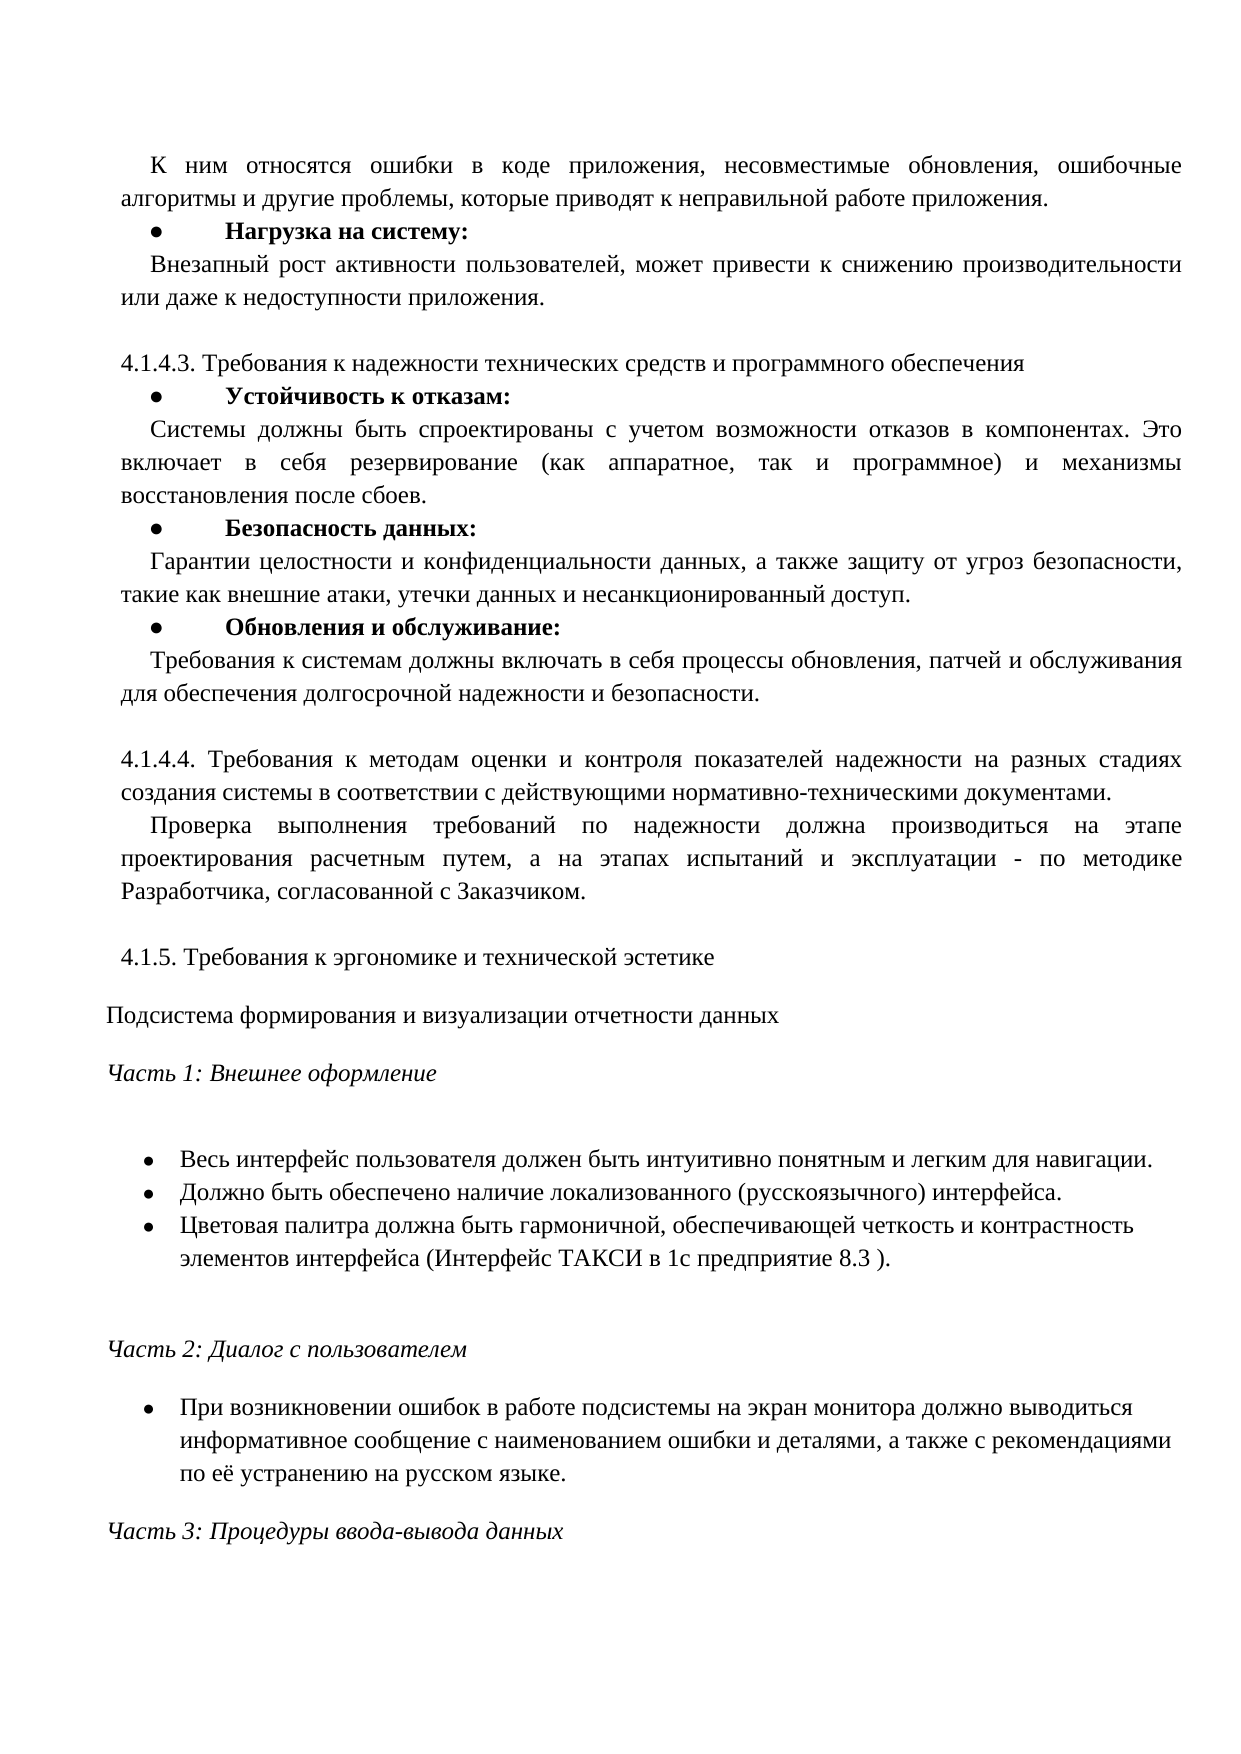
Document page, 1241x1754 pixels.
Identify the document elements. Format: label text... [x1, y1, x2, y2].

text Часть 1: Внешнее оформление [106, 1058, 1181, 1087]
text Внезапный рост активности пользователей, может привести к снижению производительности или даже к недоступности приложения. [121, 249, 1183, 311]
list Должно быть обеспечено наличие локализованного (русскоязычного) интерфейса. [142, 1177, 1181, 1206]
list Безопасность данных: [148, 513, 1183, 542]
text Часть 3: Процедуры ввода-вывода данных [106, 1516, 1181, 1545]
text Гарантии целостности и конфиденциальности данных, а также защиту от угроз безопасности, такие как внешние атаки, утечки данных и несанкционированный доступ. [121, 546, 1183, 608]
list Цветовая палитра должна быть гармоничной, обеспечивающей четкость и контрастность элементов интерфейса (Интерфейс ТАКСИ в 1с предприятие 8.3 ). [142, 1210, 1181, 1272]
text Требования к системам должны включать в себя процессы обновления, патчей и обслуживания для обеспечения долгосрочной надежности и безопасности. [121, 645, 1183, 707]
text Подсистема формирования и визуализации отчетности данных [106, 1001, 1181, 1029]
list При возникновении ошибок в работе подсистемы на экран монитора должно выводиться информативное сообщение с наименованием ошибки и деталями, а также с рекомендациями по её устранению на русском языке. [142, 1392, 1181, 1487]
subtitle 4.1.5. Требования к эргономике и технической эстетике [121, 942, 1183, 971]
text 4.1.4.4. Требования к методам оценки и контроля показателей надежности на разных стадиях создания системы в соответствии с действующими нормативно-техническими документами. [121, 744, 1183, 806]
list Весь интерфейс пользователя должен быть интуитивно понятным и легким для навигации. [142, 1144, 1181, 1173]
text Системы должны быть спроектированы с учетом возможности отказов в компонентах. Это включает в себя резервирование (как аппаратное, так и программное) и механизмы восстановления после сбоев. [121, 414, 1183, 509]
text Проверка выполнения требований по надежности должна производиться на этапе проектирования расчетным путем, а на этапах испытаний и эксплуатации - по методике Разработчика, согласованной с Заказчиком. [121, 810, 1183, 905]
text Часть 2: Диалог с пользователем [106, 1334, 1090, 1363]
list Обновления и обслуживание: [148, 612, 1183, 641]
text 4.1.4.3. Требования к надежности технических средств и программного обеспечения [121, 348, 1183, 377]
list Нагрузка на систему: [148, 216, 1183, 245]
text К ним относятся ошибки в коде приложения, несовместимые обновления, ошибочные алгоритмы и другие проблемы, которые приводят к неправильной работе приложения. [121, 150, 1183, 212]
list Устойчивость к отказам: [148, 381, 1183, 410]
